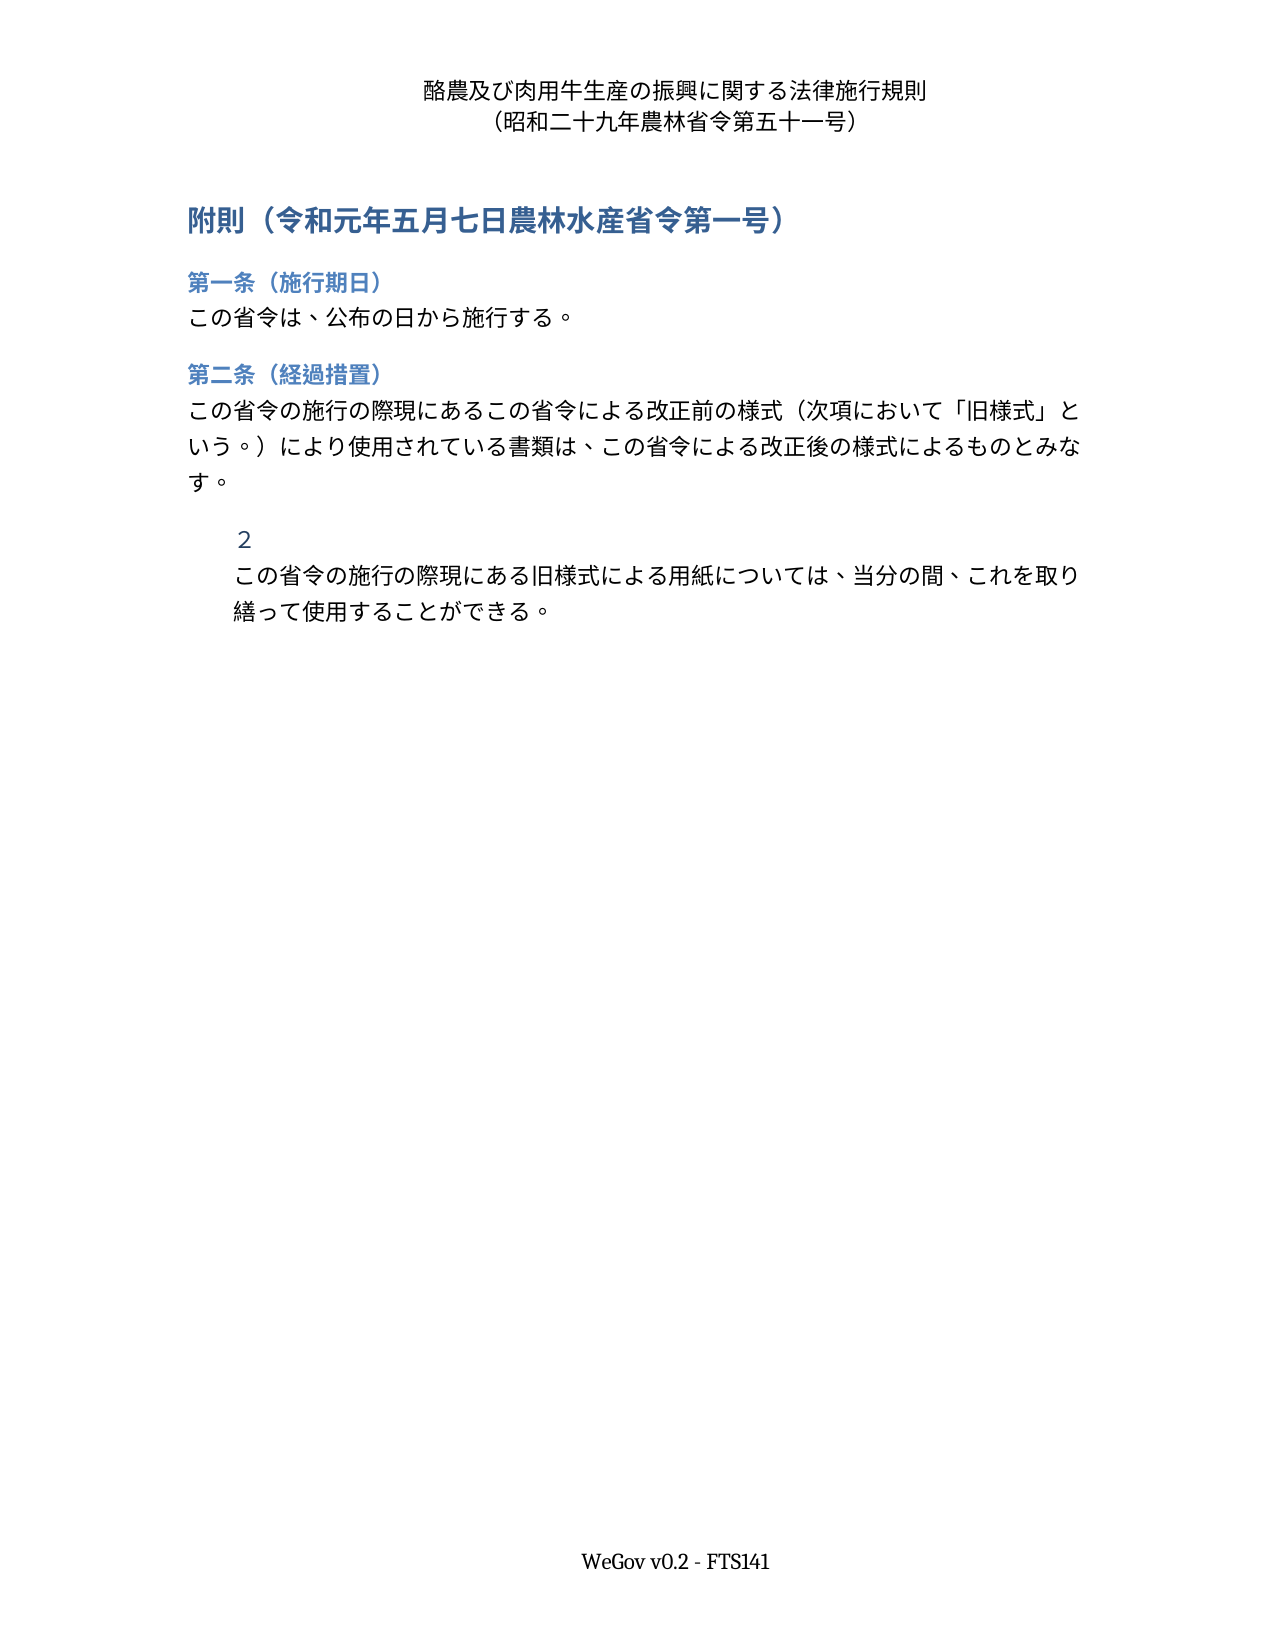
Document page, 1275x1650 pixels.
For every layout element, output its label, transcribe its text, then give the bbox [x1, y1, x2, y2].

text この省令は、公布の日から施行する。 [187, 302, 1087, 334]
subtitle 第一条（施行期日） [187, 266, 1087, 298]
subtitle ２ [233, 524, 1087, 555]
subtitle 附則（令和元年五月七日農林水産省令第一号） [187, 200, 1087, 240]
text この省令の施行の際現にあるこの省令による改正前の様式（次項において「旧様式」という。）により使用されている書類は、この省令による改正後の様式によるものとみなす。 [187, 395, 1087, 498]
text この省令の施行の際現にある旧様式による用紙については、当分の間、これを取り繕って使用することができる。 [233, 560, 1087, 627]
subtitle 第二条（経過措置） [187, 359, 1087, 390]
